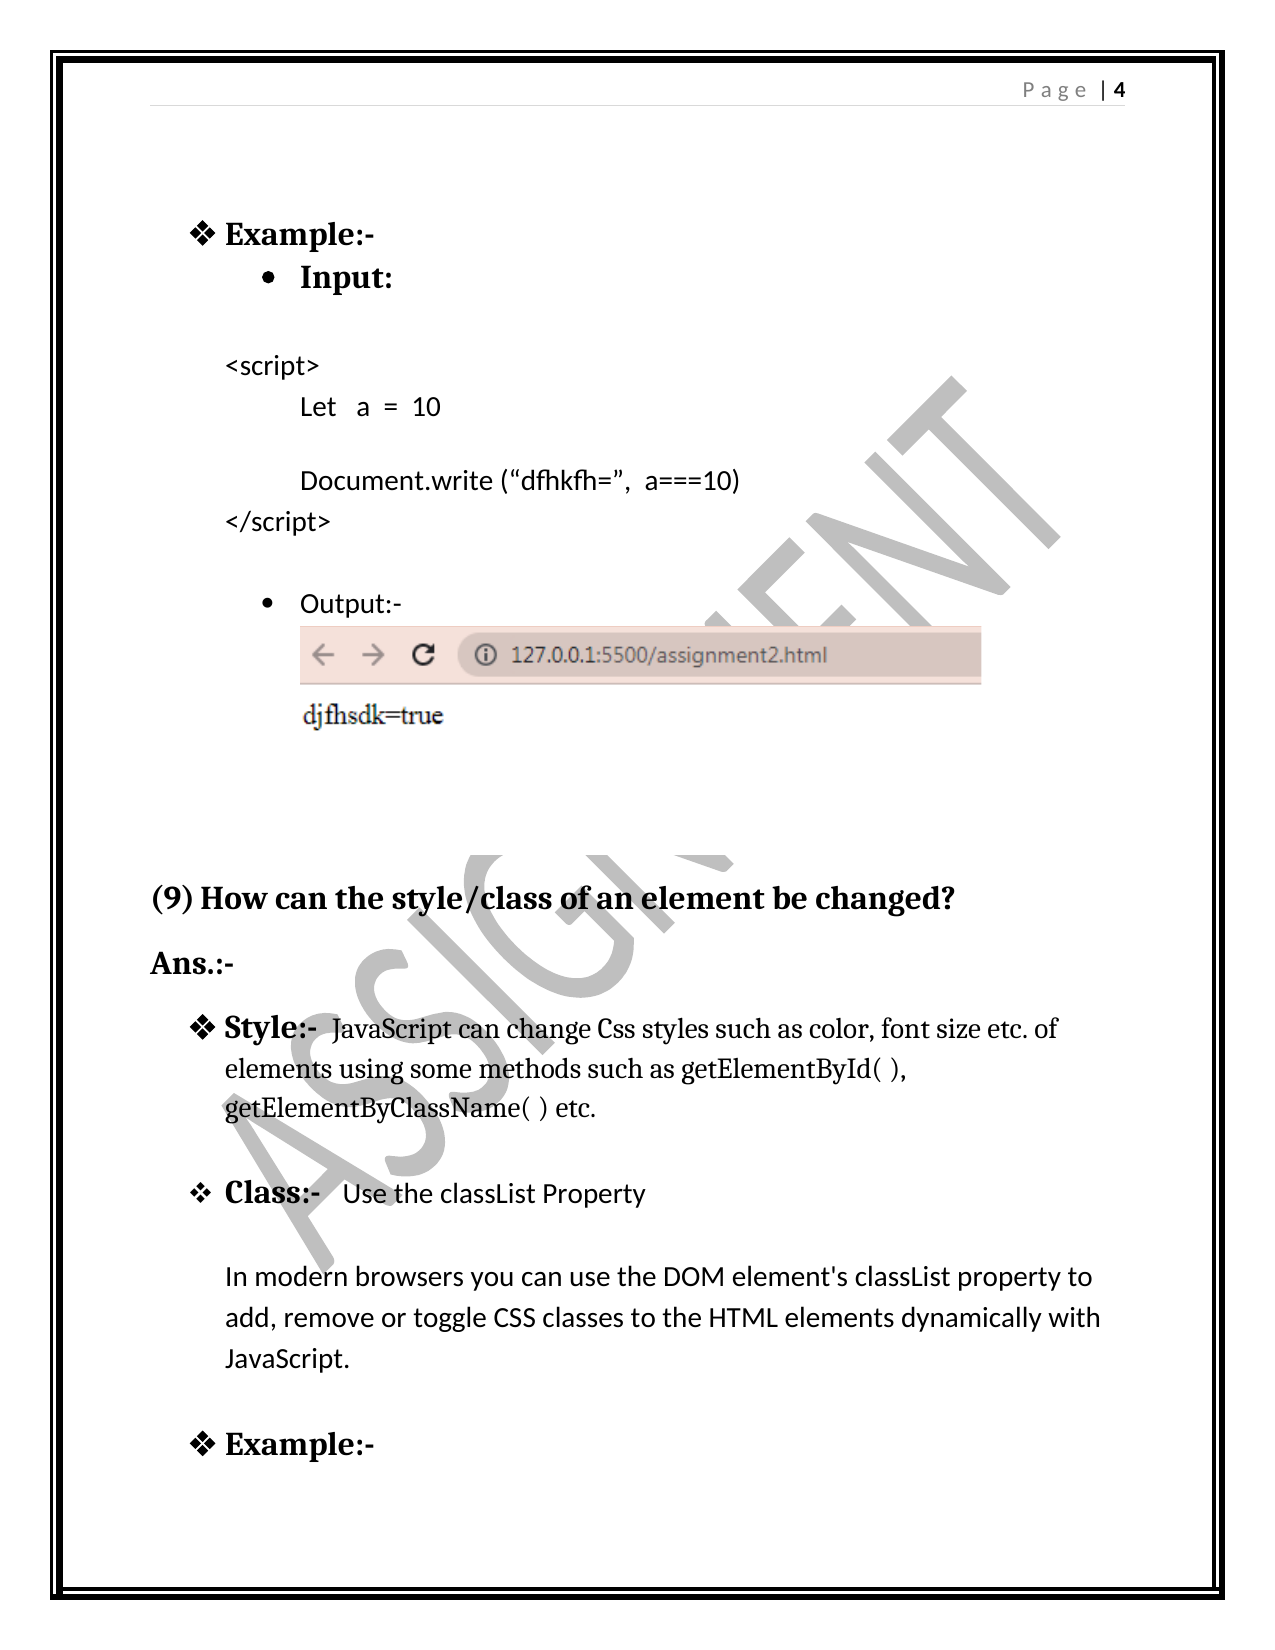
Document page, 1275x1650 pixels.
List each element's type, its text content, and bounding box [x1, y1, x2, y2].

list Example:- [187, 1425, 1125, 1464]
list Output:- [262, 585, 1125, 621]
picture [300, 626, 982, 855]
list In modern browsers you can use the DOM element's classList property to add, remove or toggle CSS classes to the HTML elements dynamically with JavaScript. [225, 1258, 1125, 1376]
text Ans.:- [150, 944, 1125, 982]
list Style:- JavaScript can change Css styles such as color, font size etc. of elements using some methods such as getElementById( ), getElementByClassName( ) etc. [187, 1009, 1125, 1124]
list Document.write (“dfhkfh=”, a===10) [225, 462, 1125, 498]
list Let a = 10 [225, 388, 1125, 424]
text (9) How can the style/class of an element be changed? [150, 879, 1125, 917]
list </script> [225, 503, 1125, 539]
list Class:- Use the classList Property [187, 1173, 1125, 1212]
list Example:- [187, 215, 1125, 253]
list <script> [225, 347, 1125, 383]
list Input: [262, 259, 1125, 297]
